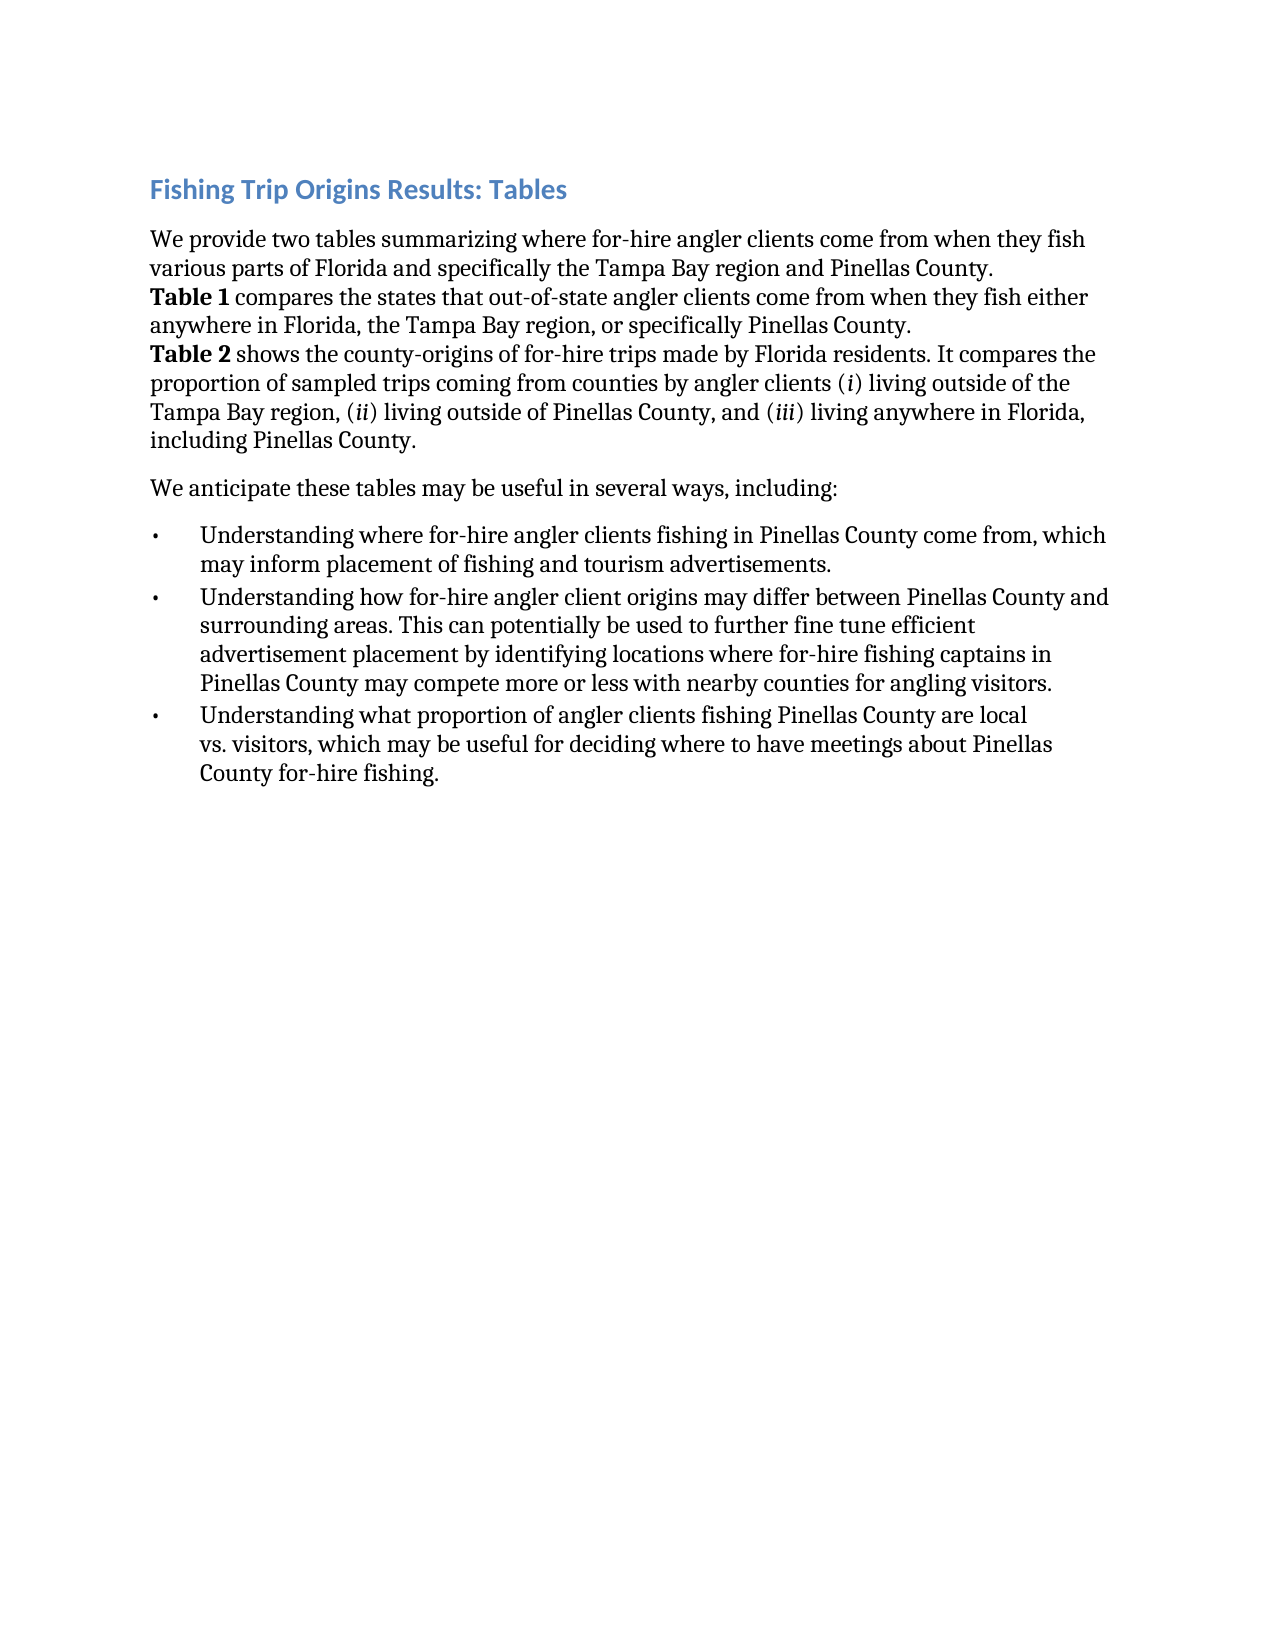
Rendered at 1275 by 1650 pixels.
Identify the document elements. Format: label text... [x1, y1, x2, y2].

list Understanding what proportion of angler clients fishing Pinellas County are local vs. visitors, which may be useful for deciding where to have meetings about Pinellas County for-hire fishing. [150, 701, 1125, 788]
list Understanding how for-hire angler client origins may differ between Pinellas County and surrounding areas. This can potentially be used to further fine tune efficient advertisement placement by identifying locations where for-hire fishing captains in Pinellas County may compete more or less with nearby counties for angling visitors. [150, 583, 1125, 698]
text We provide two tables summarizing where for-hire angler clients come from when they fish various parts of Florida and specifically the Tampa Bay region and Pinellas County. Table 1 compares the states that out-of-state angler clients come from when they fish either anywhere in Florida, the Tampa Bay region, or specifically Pinellas County. Table 2 shows the county-origins of for-hire trips made by Florida residents. It compares the proportion of sampled trips coming from counties by angler clients (i) living outside of the Tampa Bay region, (ii) living outside of Pinellas County, and (iii) living anywhere in Florida, including Pinellas County. [150, 225, 1125, 455]
subtitle Fishing Trip Origins Results: Tables [150, 171, 1125, 206]
text We anticipate these tables may be useful in several ways, including: [150, 474, 1125, 503]
list Understanding where for-hire angler clients fishing in Pinellas County come from, which may inform placement of fishing and tourism advertisements. [150, 521, 1125, 579]
